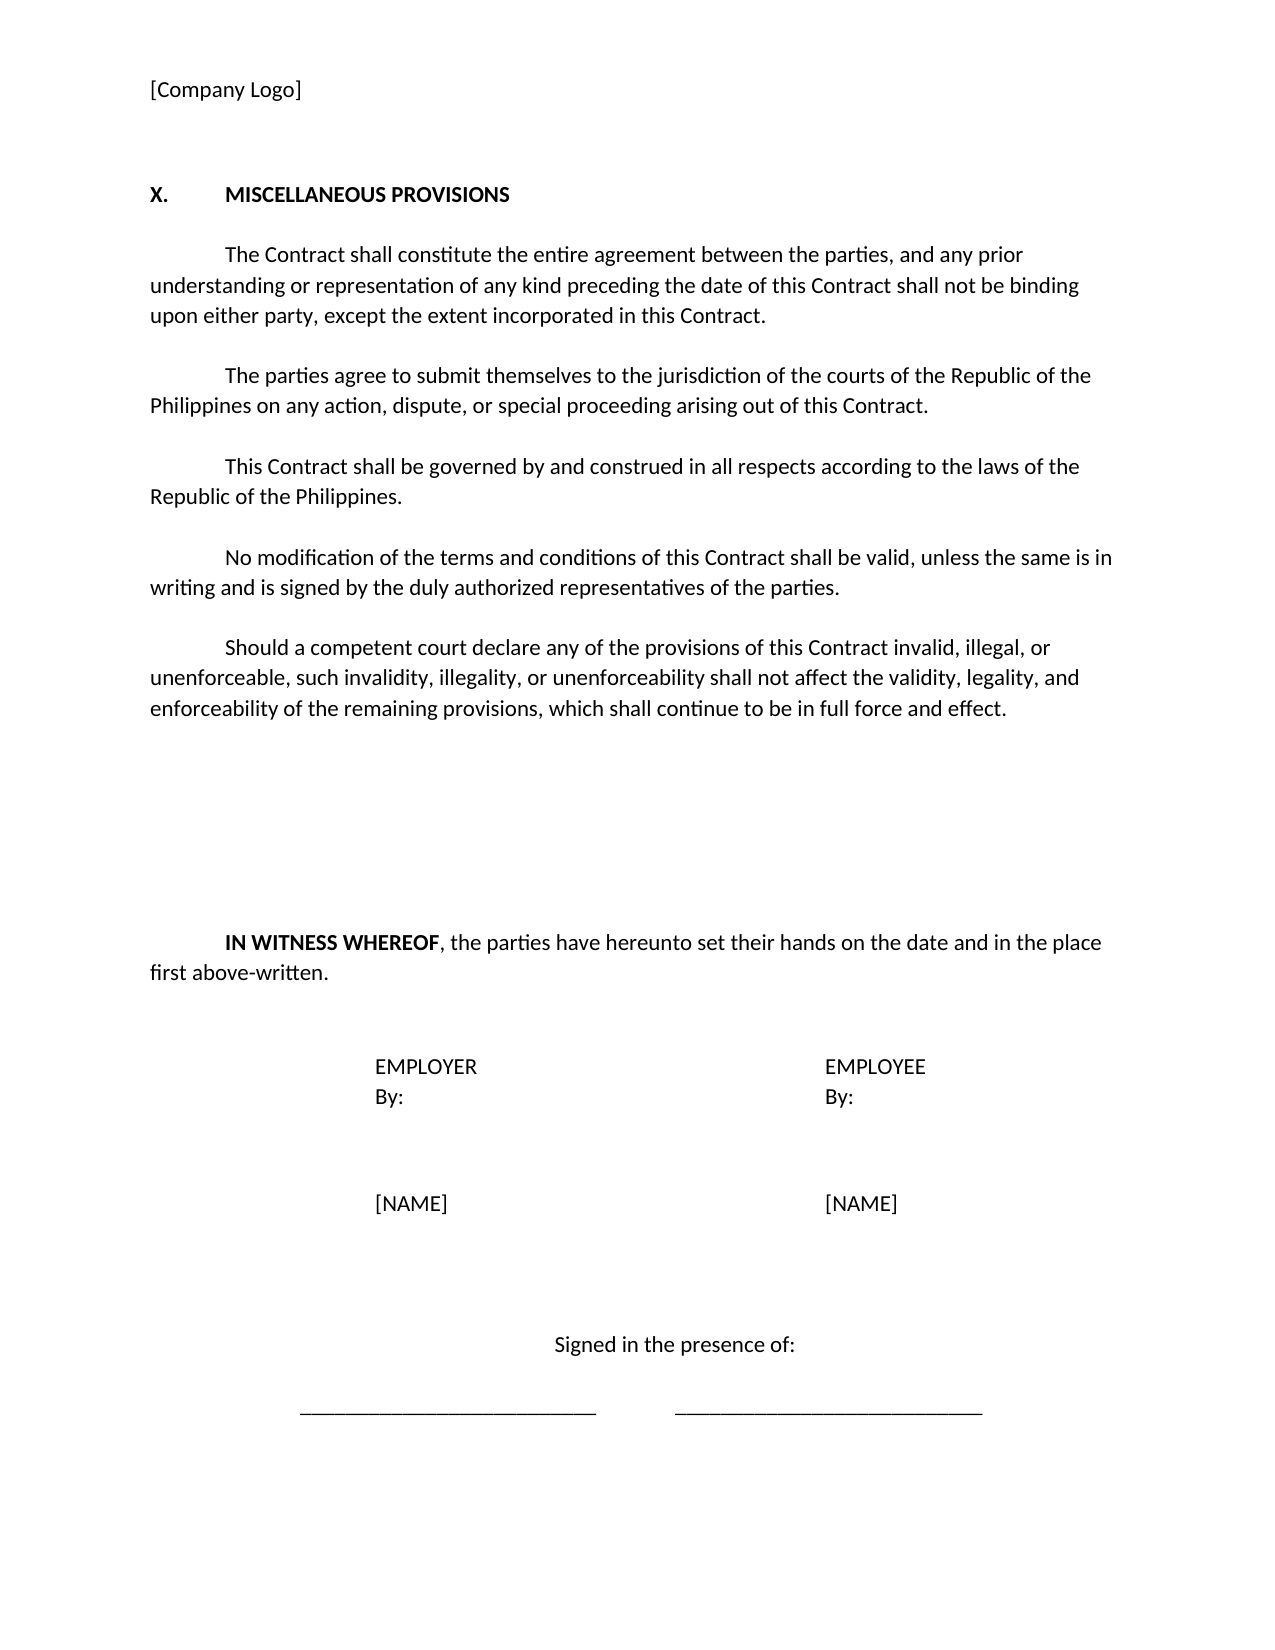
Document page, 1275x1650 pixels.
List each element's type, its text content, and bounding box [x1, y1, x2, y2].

text Signed in the presence of: [150, 1330, 1125, 1358]
text EMPLOYER EMPLOYEE [150, 1052, 1125, 1080]
text __________________________ ___________________________ [150, 1391, 1125, 1419]
list The Contract shall constitute the entire agreement between the parties, and any prior understanding or representation of any kind preceding the date of this Contract shall not be binding upon either party, except the extent incorporated in this Contract. [150, 241, 1125, 329]
text IN WITNESS WHEREOF, the parties have hereunto set their hands on the date and in the place first above-written. [150, 928, 1125, 986]
list MISCELLANEOUS PROVISIONS [150, 180, 1125, 208]
list Should a competent court declare any of the provisions of this Contract invalid, illegal, or unenforceable, such invalidity, illegality, or unenforceability shall not affect the validity, legality, and enforceability of the remaining provisions, which shall continue to be in full force and effect. [150, 633, 1125, 722]
list This Contract shall be governed by and construed in all respects according to the laws of the Republic of the Philippines. [150, 452, 1125, 510]
text [NAME] [NAME] [150, 1189, 1125, 1218]
text By: By: [300, 1082, 1125, 1141]
list The parties agree to submit themselves to the jurisdiction of the courts of the Republic of the Philippines on any action, dispute, or special proceeding arising out of this Contract. [150, 361, 1125, 420]
list No modification of the terms and conditions of this Contract shall be valid, unless the same is in writing and is signed by the duly authorized representatives of the parties. [150, 543, 1125, 601]
